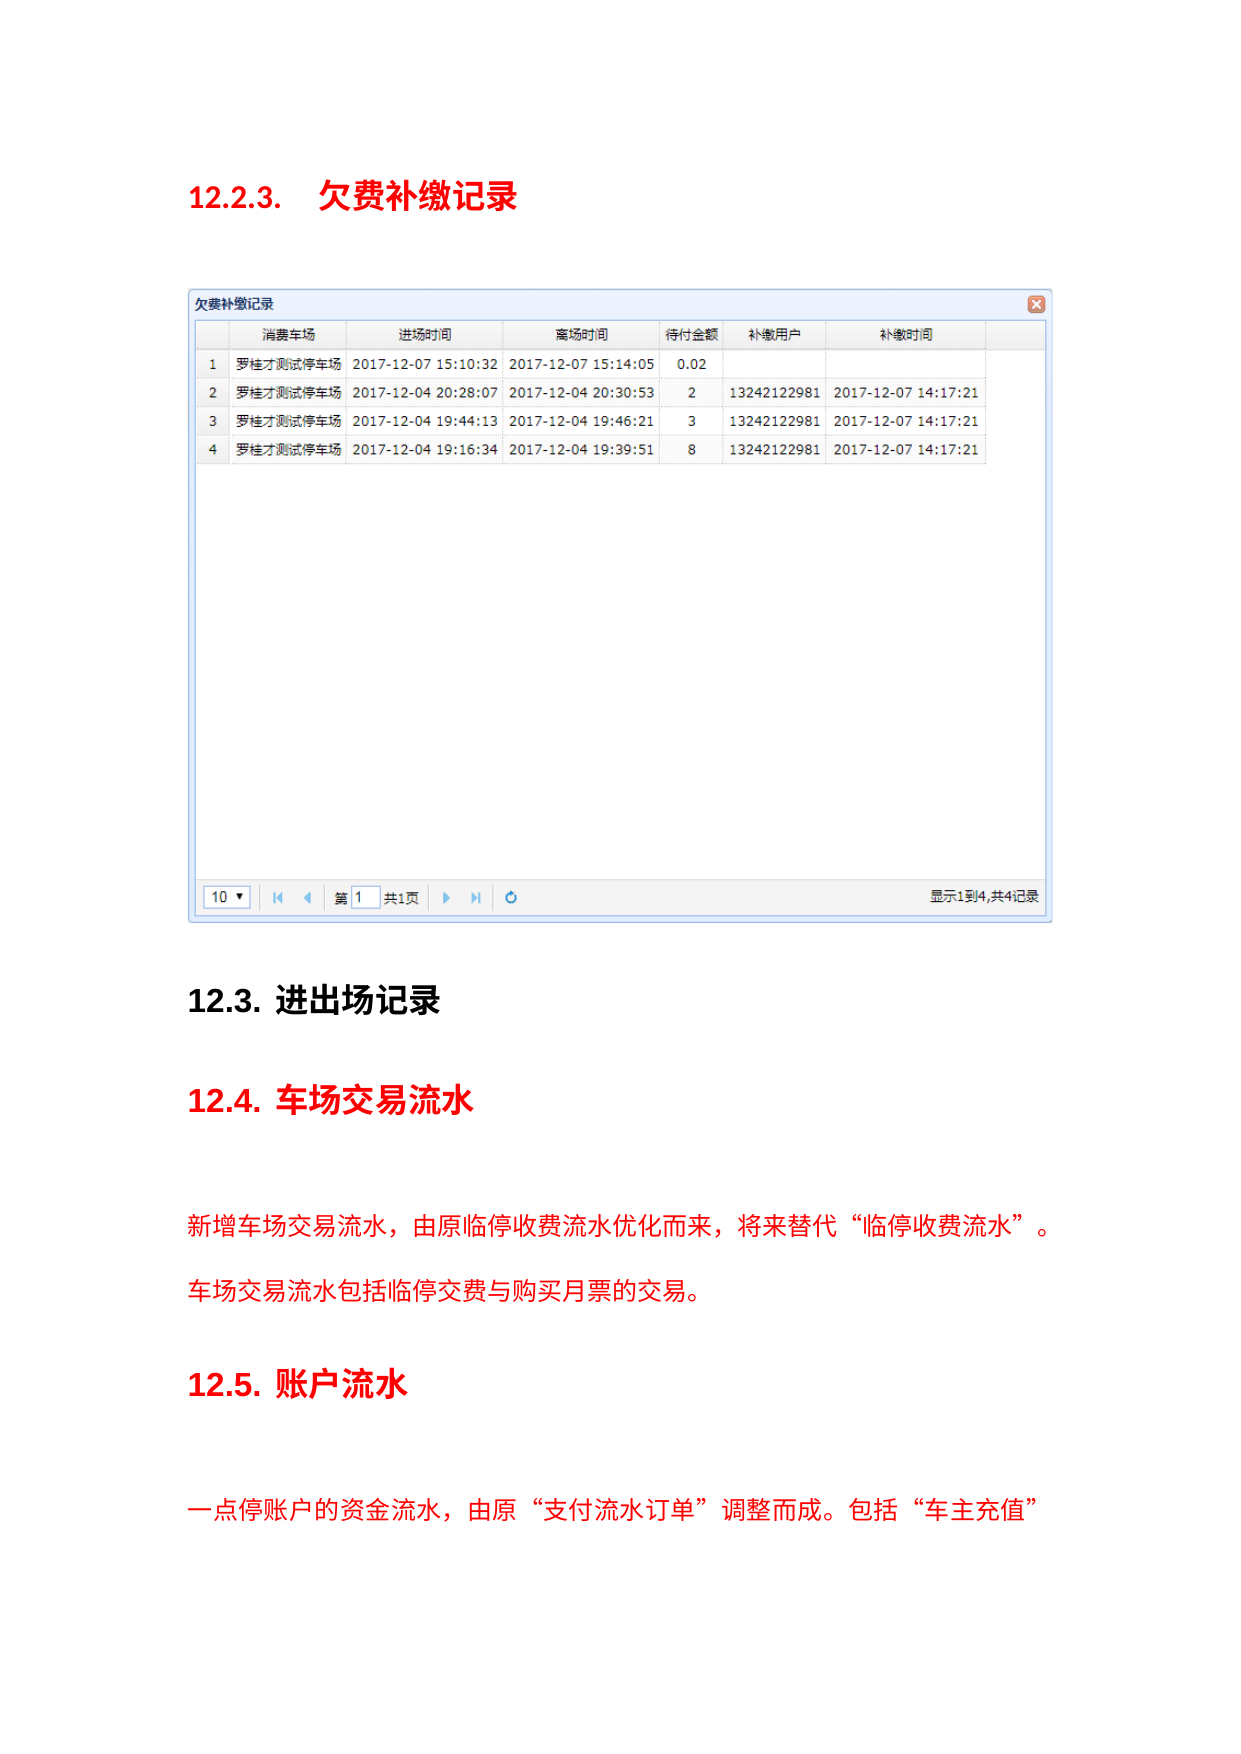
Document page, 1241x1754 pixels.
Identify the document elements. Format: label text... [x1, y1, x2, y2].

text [187, 1503, 1053, 1568]
picture [187, 288, 1053, 923]
subtitle 进出场记录 [187, 966, 1053, 1031]
subtitle 车场交易流水 [187, 1093, 1053, 1158]
text 车场交易流水包括临停交费与购买月票的交易。 [187, 1284, 1053, 1349]
subtitle 欠费补缴记录 [187, 162, 1053, 227]
text 新增车场交易流水，由原临停收费流水优化而来，将来替代“临停收费流水”。 [187, 1219, 1053, 1284]
subtitle 账户流水 [187, 1376, 1053, 1441]
